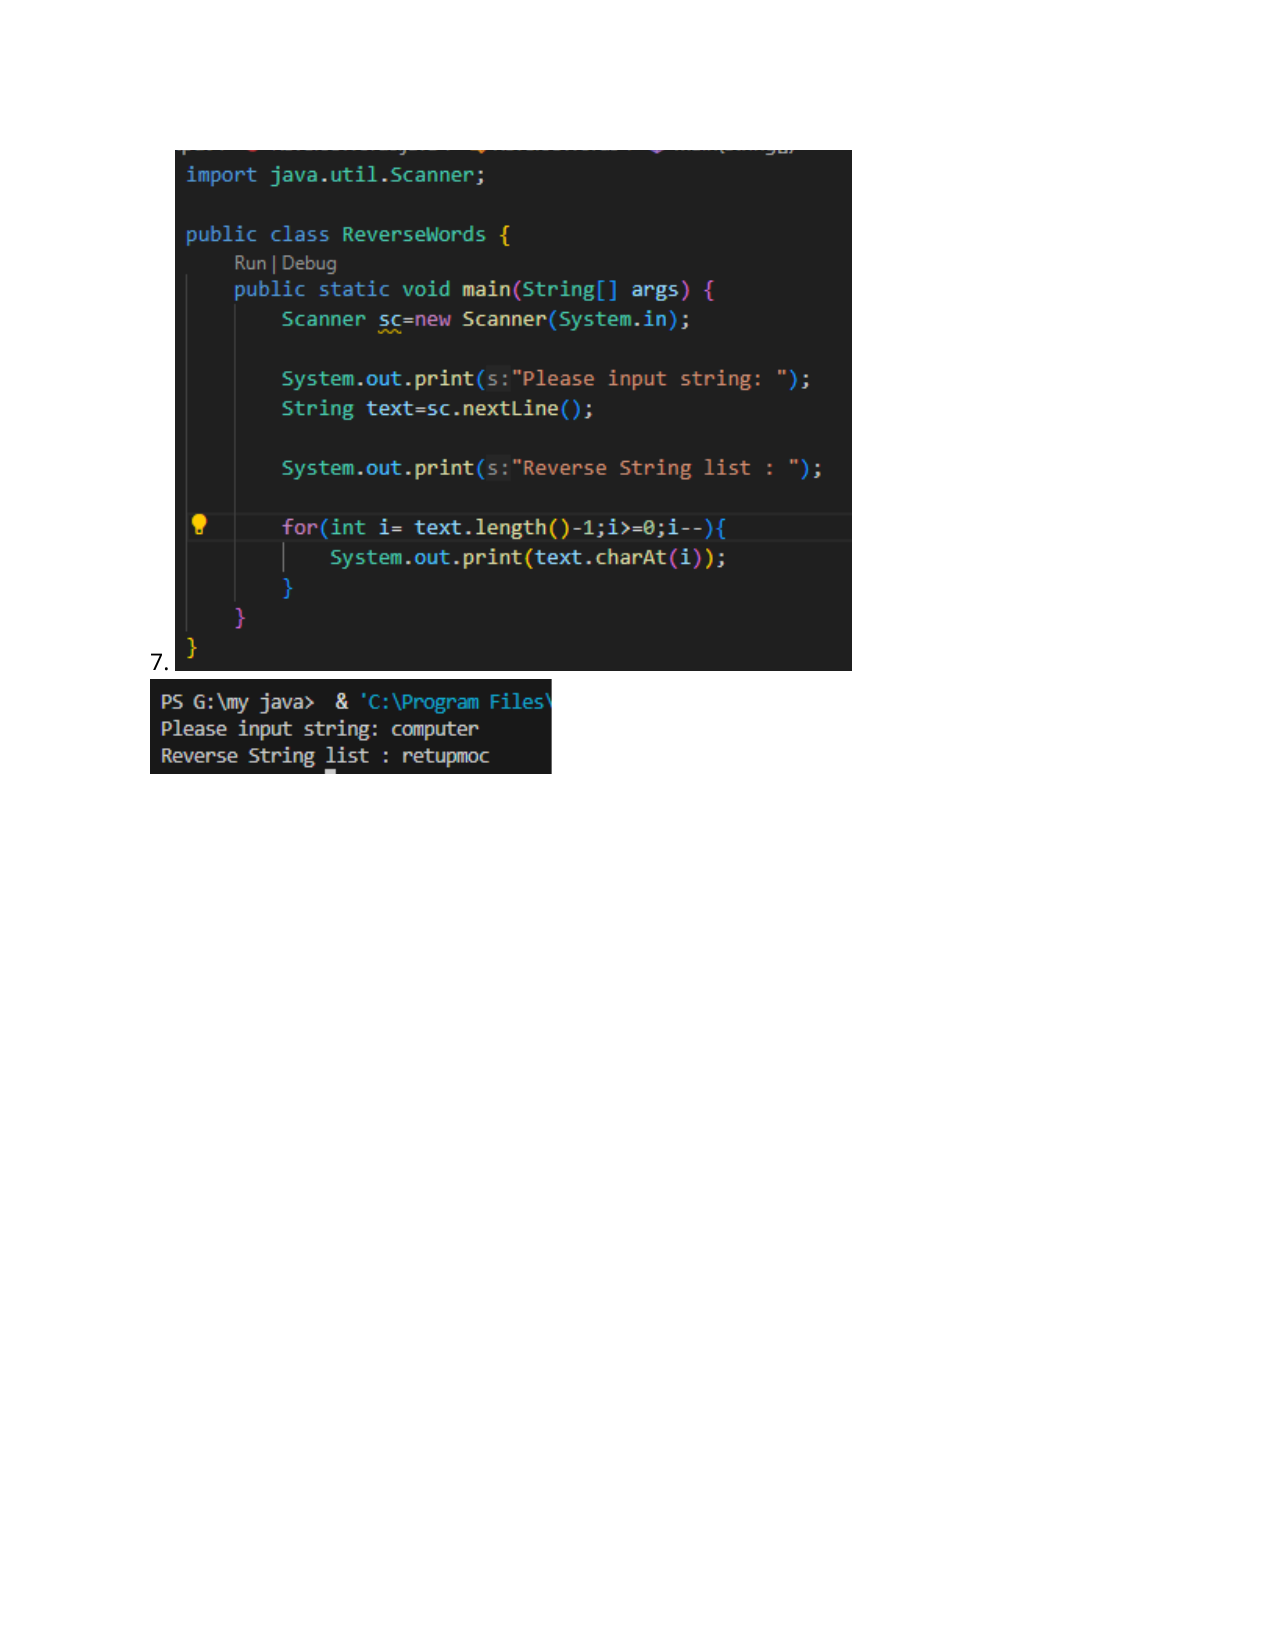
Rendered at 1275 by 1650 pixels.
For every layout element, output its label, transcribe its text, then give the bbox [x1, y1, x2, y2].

picture [175, 150, 852, 671]
picture [150, 679, 552, 774]
